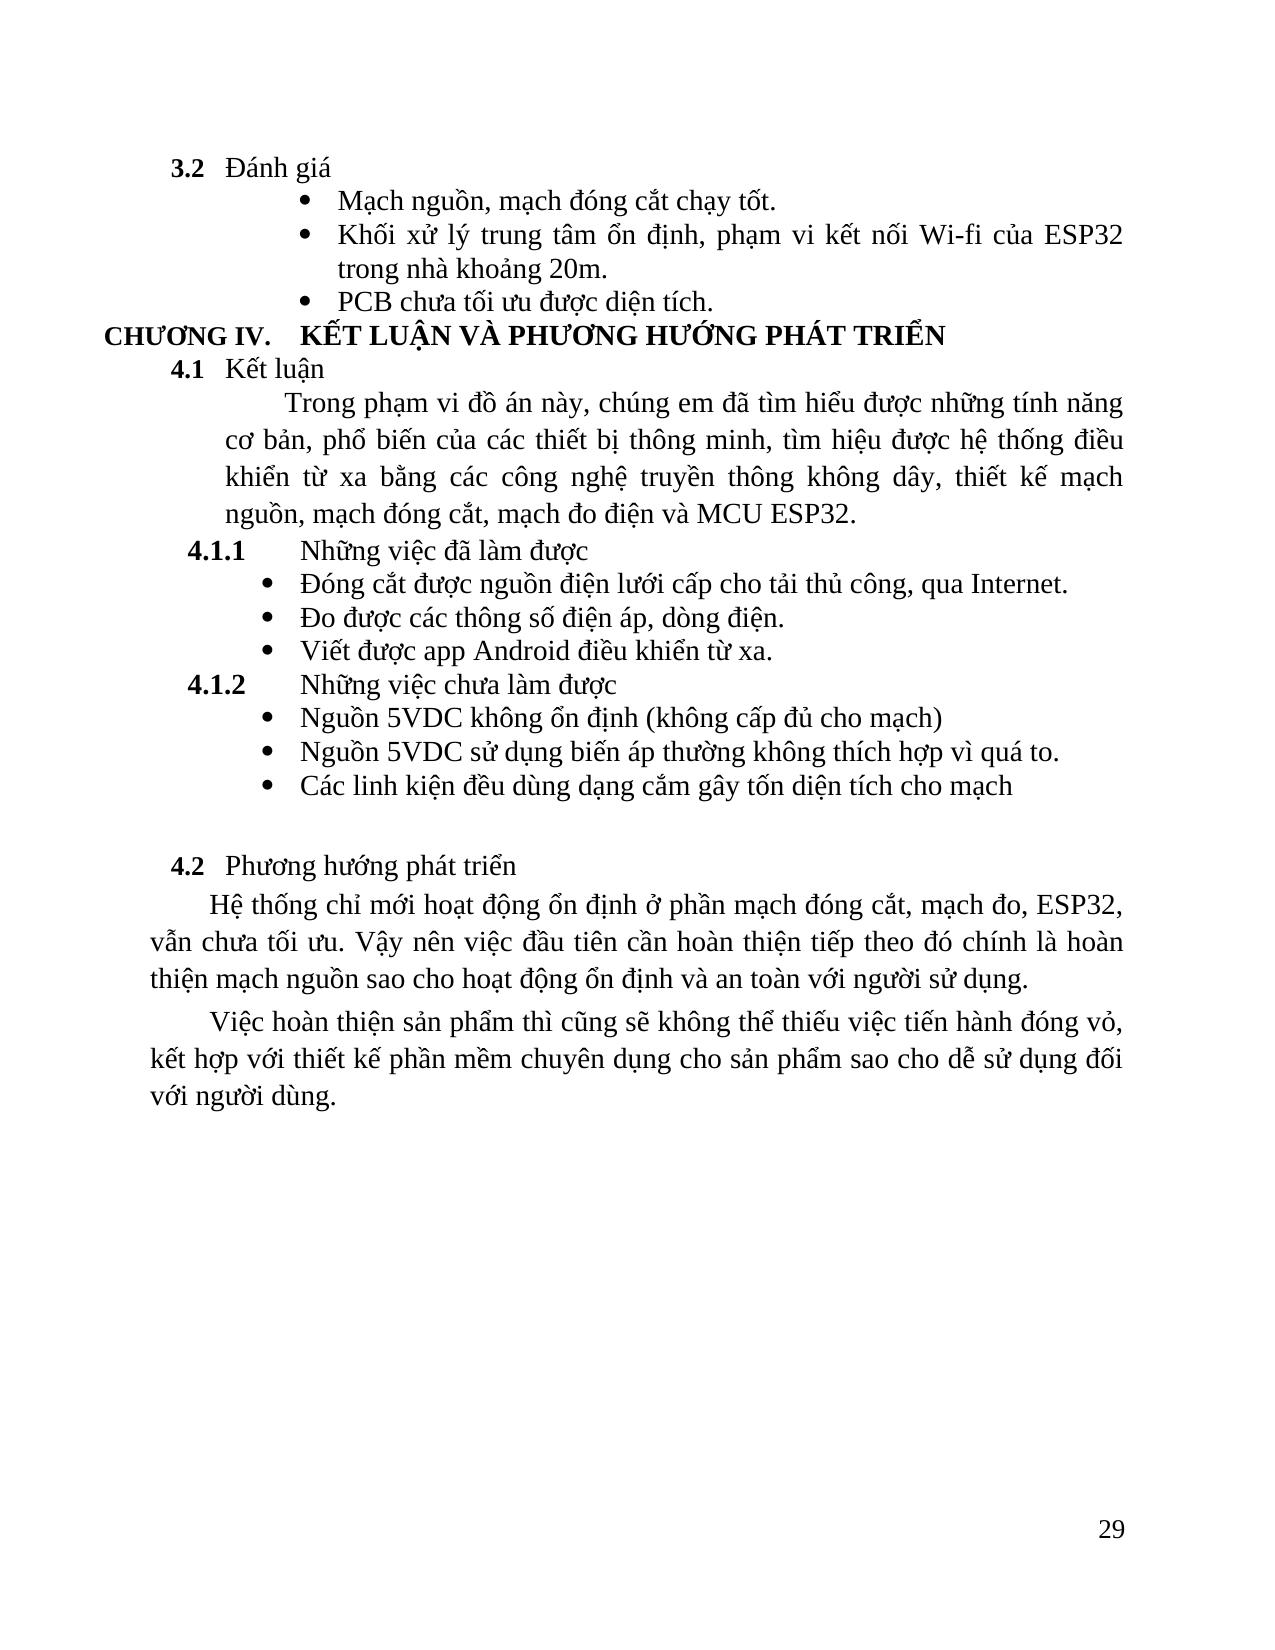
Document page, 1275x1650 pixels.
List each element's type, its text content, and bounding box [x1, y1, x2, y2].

list Phương hướng phát triển [187, 848, 1125, 881]
list PCB chưa tối ưu được diện tích. [300, 284, 1125, 318]
list Nguồn 5VDC không ổn định (không cấp đủ cho mạch) [262, 701, 1125, 734]
list Khối xử lý trung tâm ổn định, phạm vi kết nối Wi-fi của ESP32 trong nhà khoảng 20m. [300, 217, 1125, 284]
list Những việc chưa làm được [187, 667, 1125, 701]
list Các linh kiện đều dùng dạng cắm gây tốn diện tích cho mạch [262, 768, 1125, 802]
list Mạch nguồn, mạch đóng cắt chạy tốt. [300, 183, 1125, 217]
list Trong phạm vi đồ án này, chúng em đã tìm hiểu được những tính năng cơ bản, phổ biến của các thiết bị thông minh, tìm hiệu được hệ thống điều khiển từ xa bằng các công nghệ truyền thông không dây, thiết kế mạch nguồn, mạch đóng cắt, mạch đo điện và MCU ESP32. [225, 385, 1125, 529]
list KẾT LUẬN VÀ PHƯƠNG HƯỚNG PHÁT TRIỂN [187, 318, 1125, 352]
list Viết được app Android điều khiển từ xa. [262, 633, 1125, 667]
list Nguồn 5VDC sử dụng biến áp thường không thích hợp vì quá to. [262, 734, 1125, 768]
text Việc hoàn thiện sản phẩm thì cũng sẽ không thể thiếu việc tiến hành đóng vỏ, kết hợp với thiết kế phần mềm chuyên dụng cho sản phẩm sao cho dễ sử dụng đối với người dùng. [150, 1004, 1125, 1112]
text Hệ thống chỉ mới hoạt động ổn định ở phần mạch đóng cắt, mạch đo, ESP32, vẫn chưa tối ưu. Vậy nên việc đầu tiên cần hoàn thiện tiếp theo đó chính là hoàn thiện mạch nguồn sao cho hoạt động ổn định và an toàn với người sử dụng. [150, 887, 1125, 995]
list Đánh giá [187, 150, 1125, 183]
list Những việc đã làm được [187, 533, 1125, 566]
list Kết luận [187, 352, 1125, 385]
list Đo được các thông số điện áp, dòng điện. [262, 600, 1125, 633]
list Đóng cắt được nguồn điện lưới cấp cho tải thủ công, qua Internet. [262, 566, 1125, 600]
